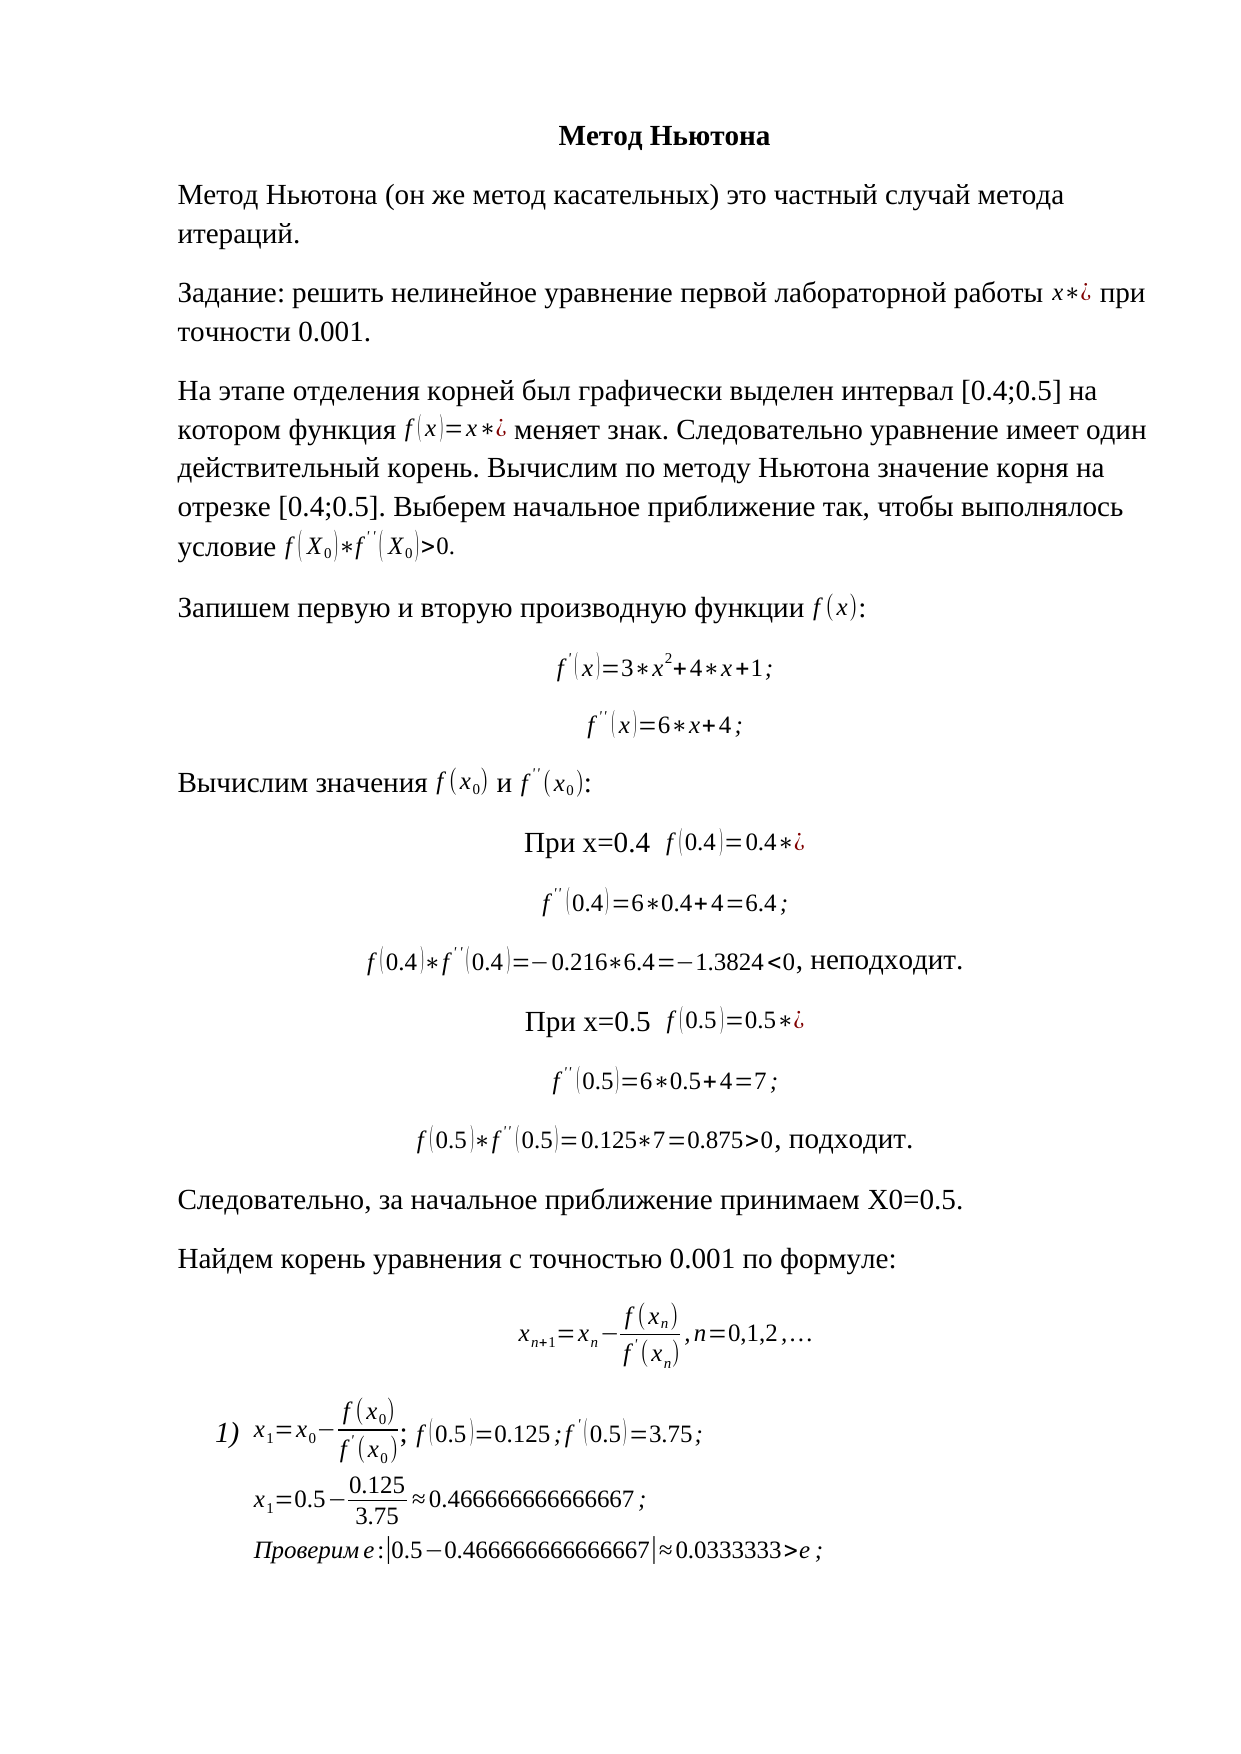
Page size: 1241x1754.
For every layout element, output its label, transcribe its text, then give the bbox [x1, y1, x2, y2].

text При x=0.4 [177, 825, 1152, 859]
text При x=0.5 [177, 1004, 1152, 1037]
list ; [215, 1396, 1152, 1467]
text На этапе отделения корней был графически выделен интервал [0.4;0.5] на котором функция меняет знак. Следовательно уравнение имеет один действительный корень. Вычислим по методу Ньютона значение корня на отрезке [0.4;0.5]. Выберем начальное приближение так, чтобы выполнялось условие [177, 373, 1152, 564]
text Следовательно, за начальное приближение принимаем X0=0.5. [177, 1182, 1152, 1216]
text Задание: решить нелинейное уравнение первой лабораторной работы при точности 0.001. [177, 275, 1152, 347]
text , неподходит. [177, 942, 1152, 978]
text Найдем корень уравнения с точностью 0.001 по формуле: [177, 1241, 1152, 1275]
text Вычислим значения и : [177, 765, 1152, 799]
text , подходит. [177, 1121, 1152, 1156]
text Запишем первую и вторую производную функции : [177, 590, 1152, 623]
text Метод Ньютона (он же метод касательных) это частный случай метода итераций. [177, 177, 1152, 249]
text Метод Ньютона [177, 118, 1152, 152]
